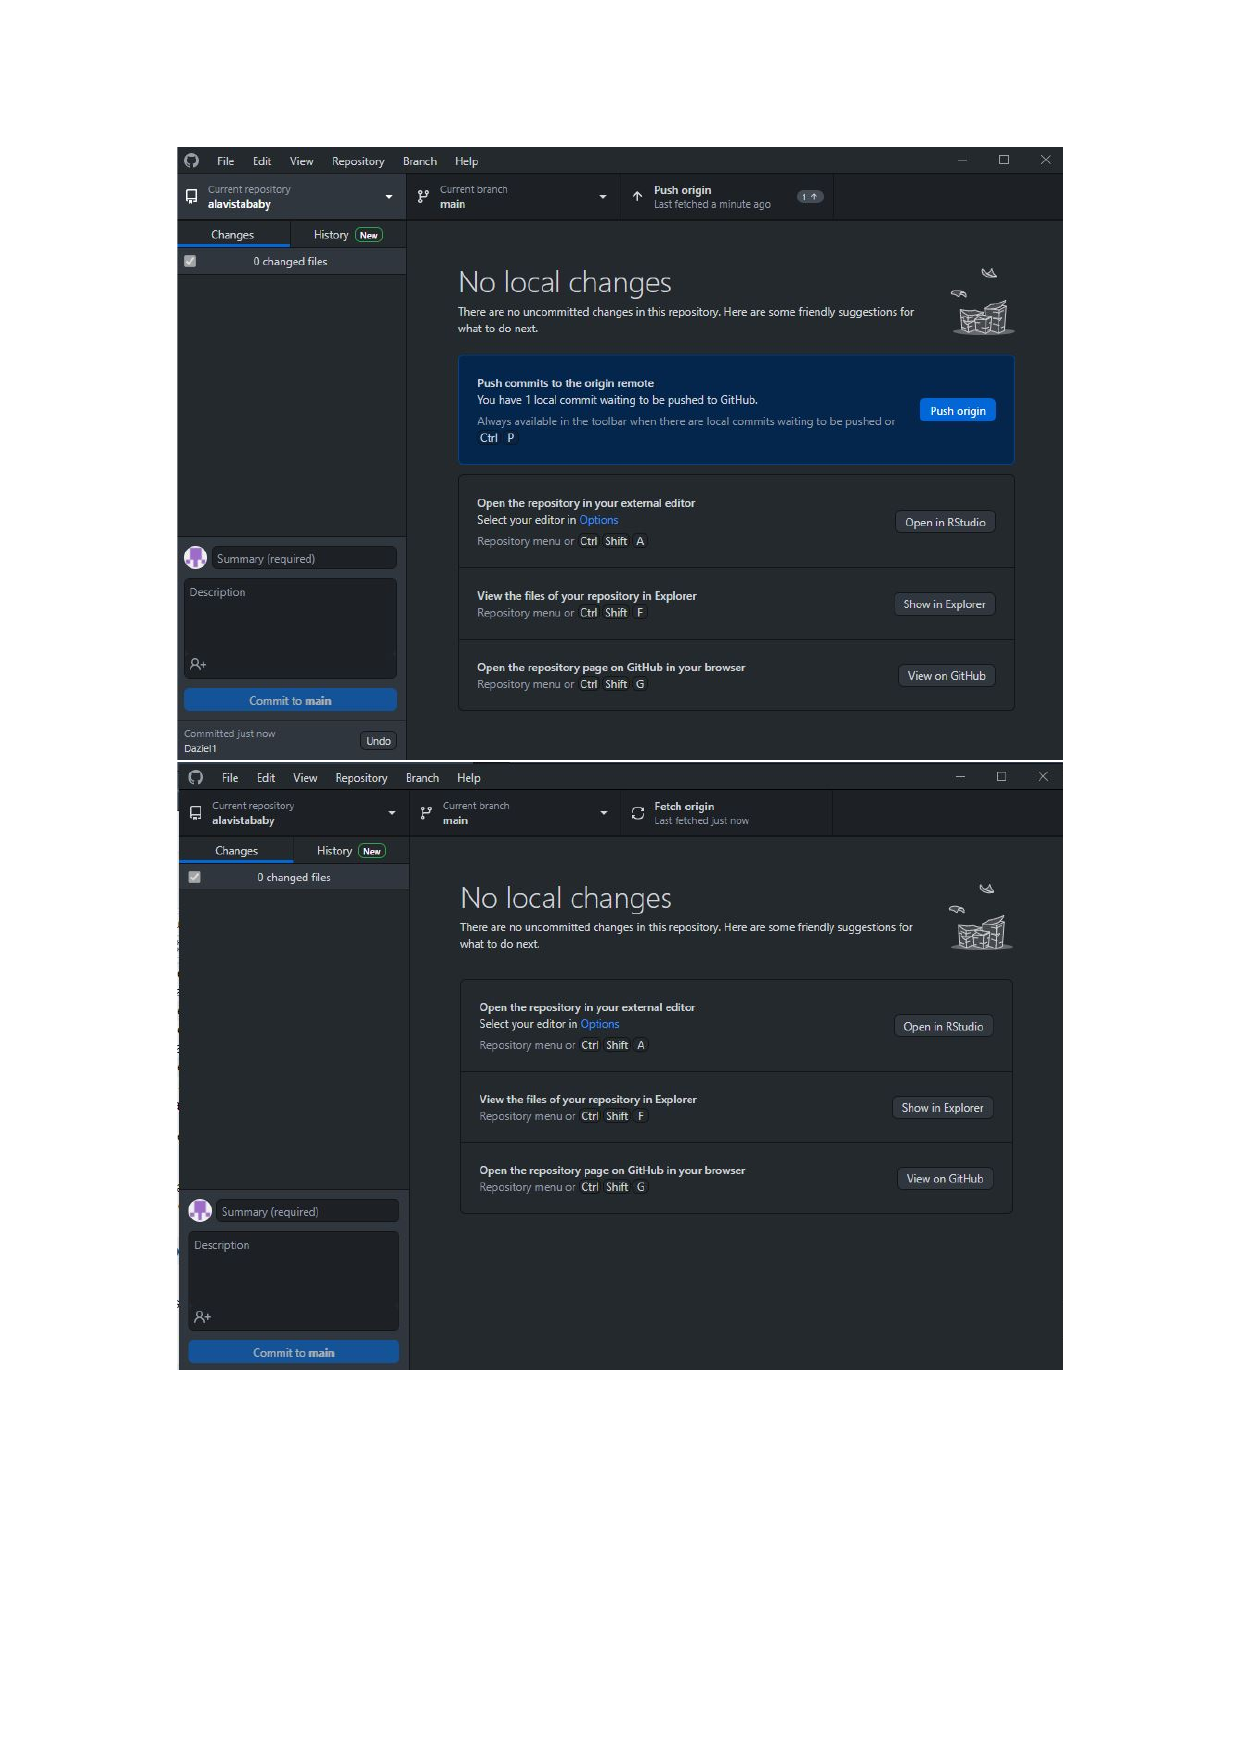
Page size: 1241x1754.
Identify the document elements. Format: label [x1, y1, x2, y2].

picture [177, 147, 1063, 760]
picture [177, 762, 1063, 1370]
